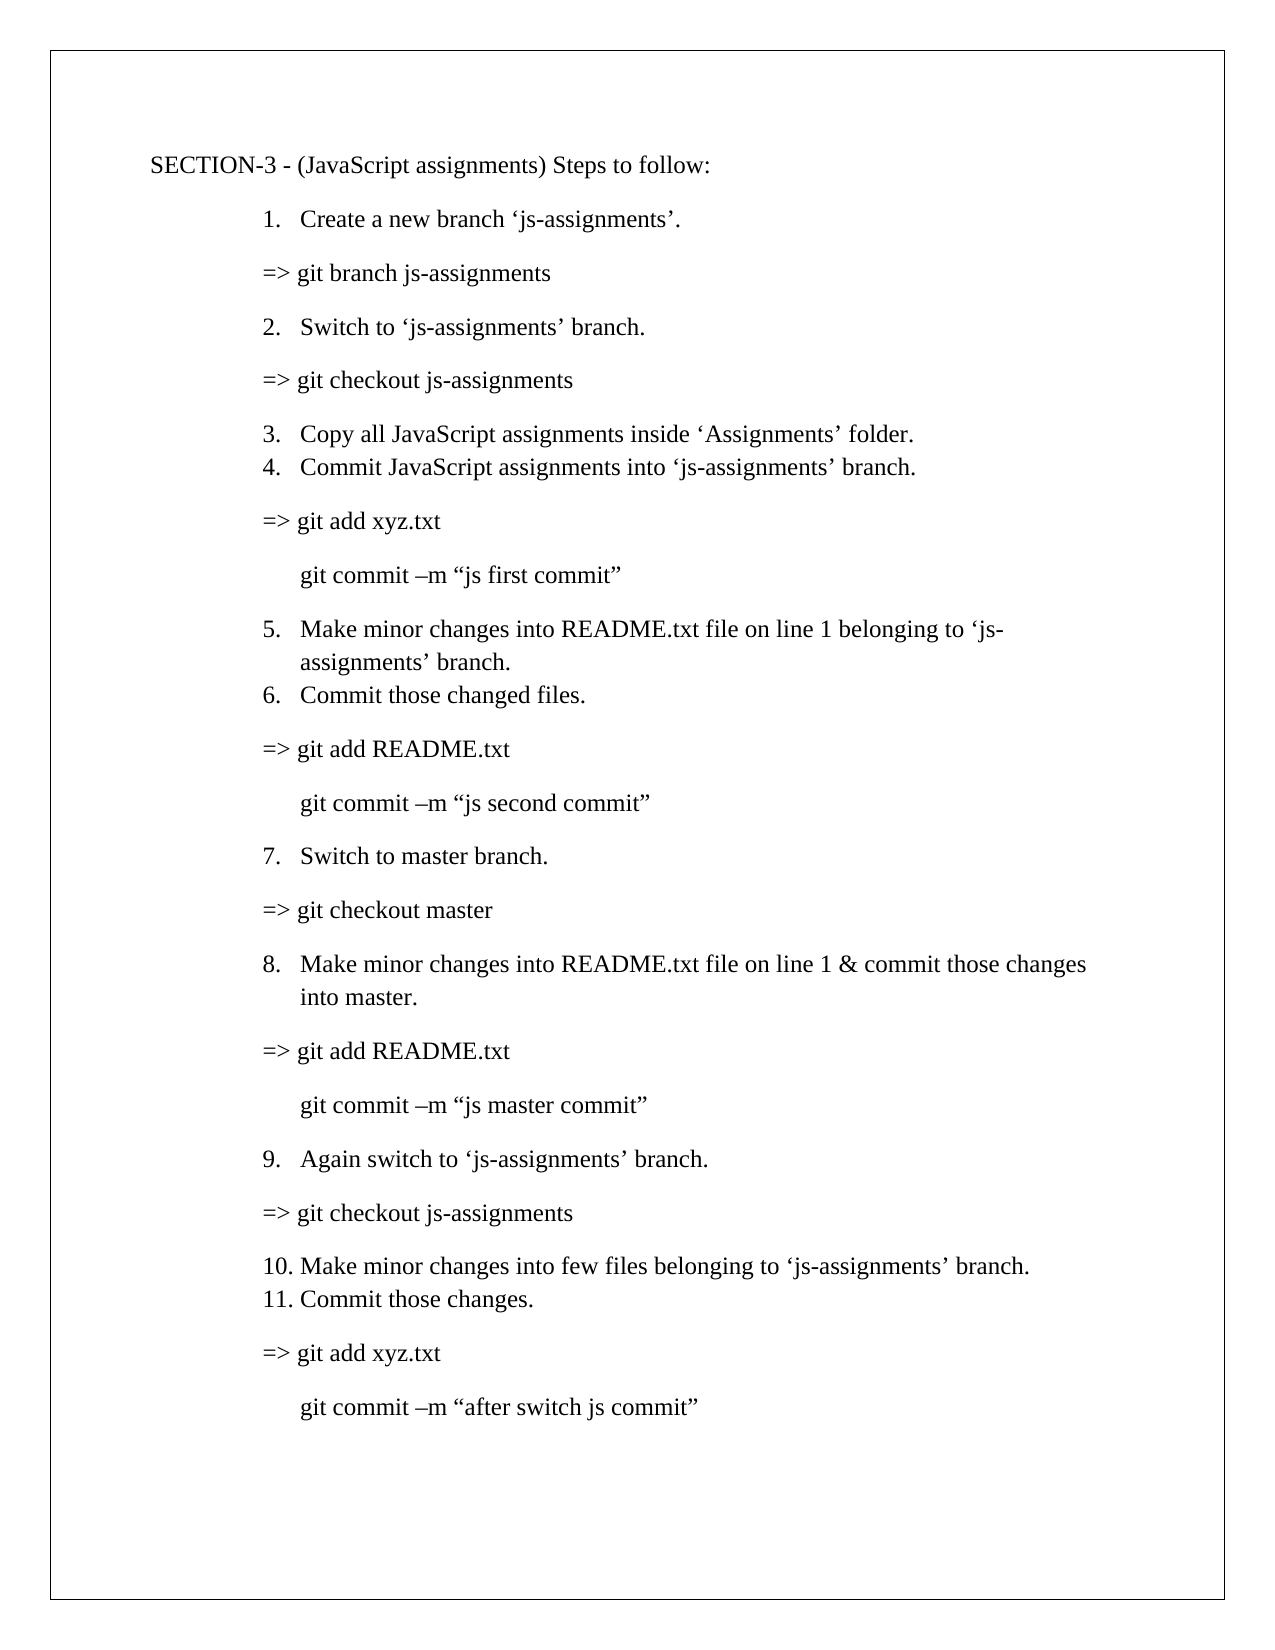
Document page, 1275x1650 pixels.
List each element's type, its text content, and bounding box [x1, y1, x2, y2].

list Commit those changed files. [262, 680, 1125, 709]
text => git checkout js-assignments [262, 365, 1125, 394]
text git commit –m “js first commit” [262, 560, 1125, 589]
text => git add xyz.txt [262, 506, 1125, 535]
list Again switch to ‘js-assignments’ branch. [262, 1144, 1125, 1172]
list Make minor changes into README.txt file on line 1 & commit those changes into master. [262, 949, 1125, 1011]
text => git add README.txt [262, 734, 1125, 762]
list Make minor changes into few files belonging to ‘js-assignments’ branch. [262, 1251, 1125, 1280]
list Create a new branch ‘js-assignments’. [262, 204, 1125, 233]
text git commit –m “js second commit” [262, 788, 1125, 816]
text git commit –m “js master commit” [262, 1090, 1125, 1119]
list Switch to master branch. [262, 841, 1125, 870]
list Commit JavaScript assignments into ‘js-assignments’ branch. [262, 452, 1125, 481]
list Make minor changes into README.txt file on line 1 belonging to ‘js-assignments’ branch. [262, 614, 1125, 676]
text => git add README.txt [262, 1036, 1125, 1065]
text git commit –m “after switch js commit” [262, 1392, 1125, 1421]
text => git add xyz.txt [262, 1338, 1125, 1367]
text => git checkout master [262, 895, 1125, 924]
list Commit those changes. [262, 1284, 1125, 1313]
text => git checkout js-assignments [262, 1198, 1125, 1226]
text => git branch js-assignments [262, 258, 1125, 286]
list Copy all JavaScript assignments inside ‘Assignments’ folder. [262, 419, 1125, 448]
list Switch to ‘js-assignments’ branch. [262, 312, 1125, 340]
text SECTION-3 - (JavaScript assignments) Steps to follow: [150, 150, 1125, 179]
